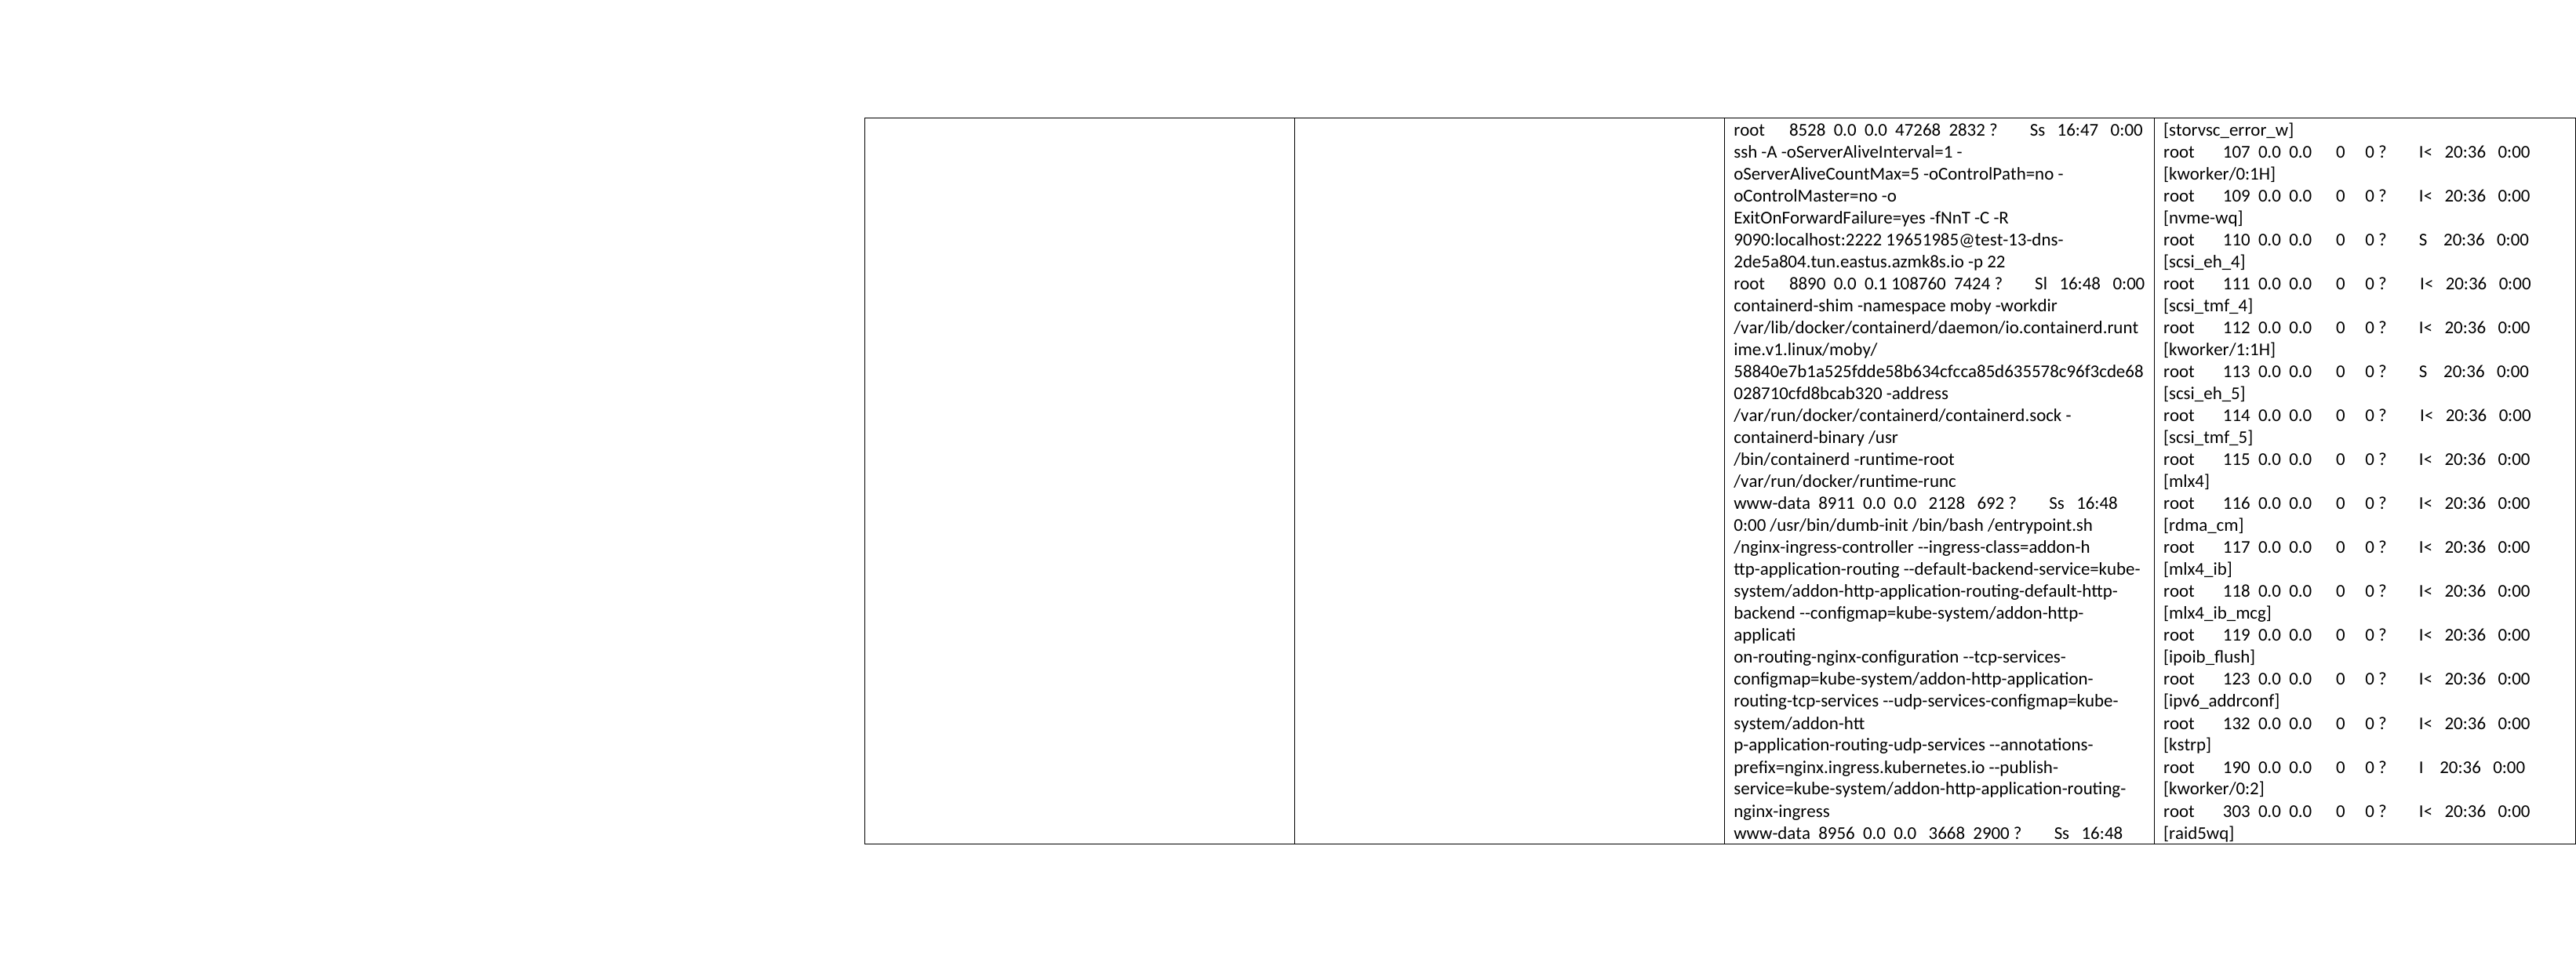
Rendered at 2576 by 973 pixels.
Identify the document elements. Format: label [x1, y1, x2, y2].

table_cell [865, 118, 1294, 844]
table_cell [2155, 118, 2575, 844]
table_cell [1295, 118, 1724, 844]
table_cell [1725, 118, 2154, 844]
